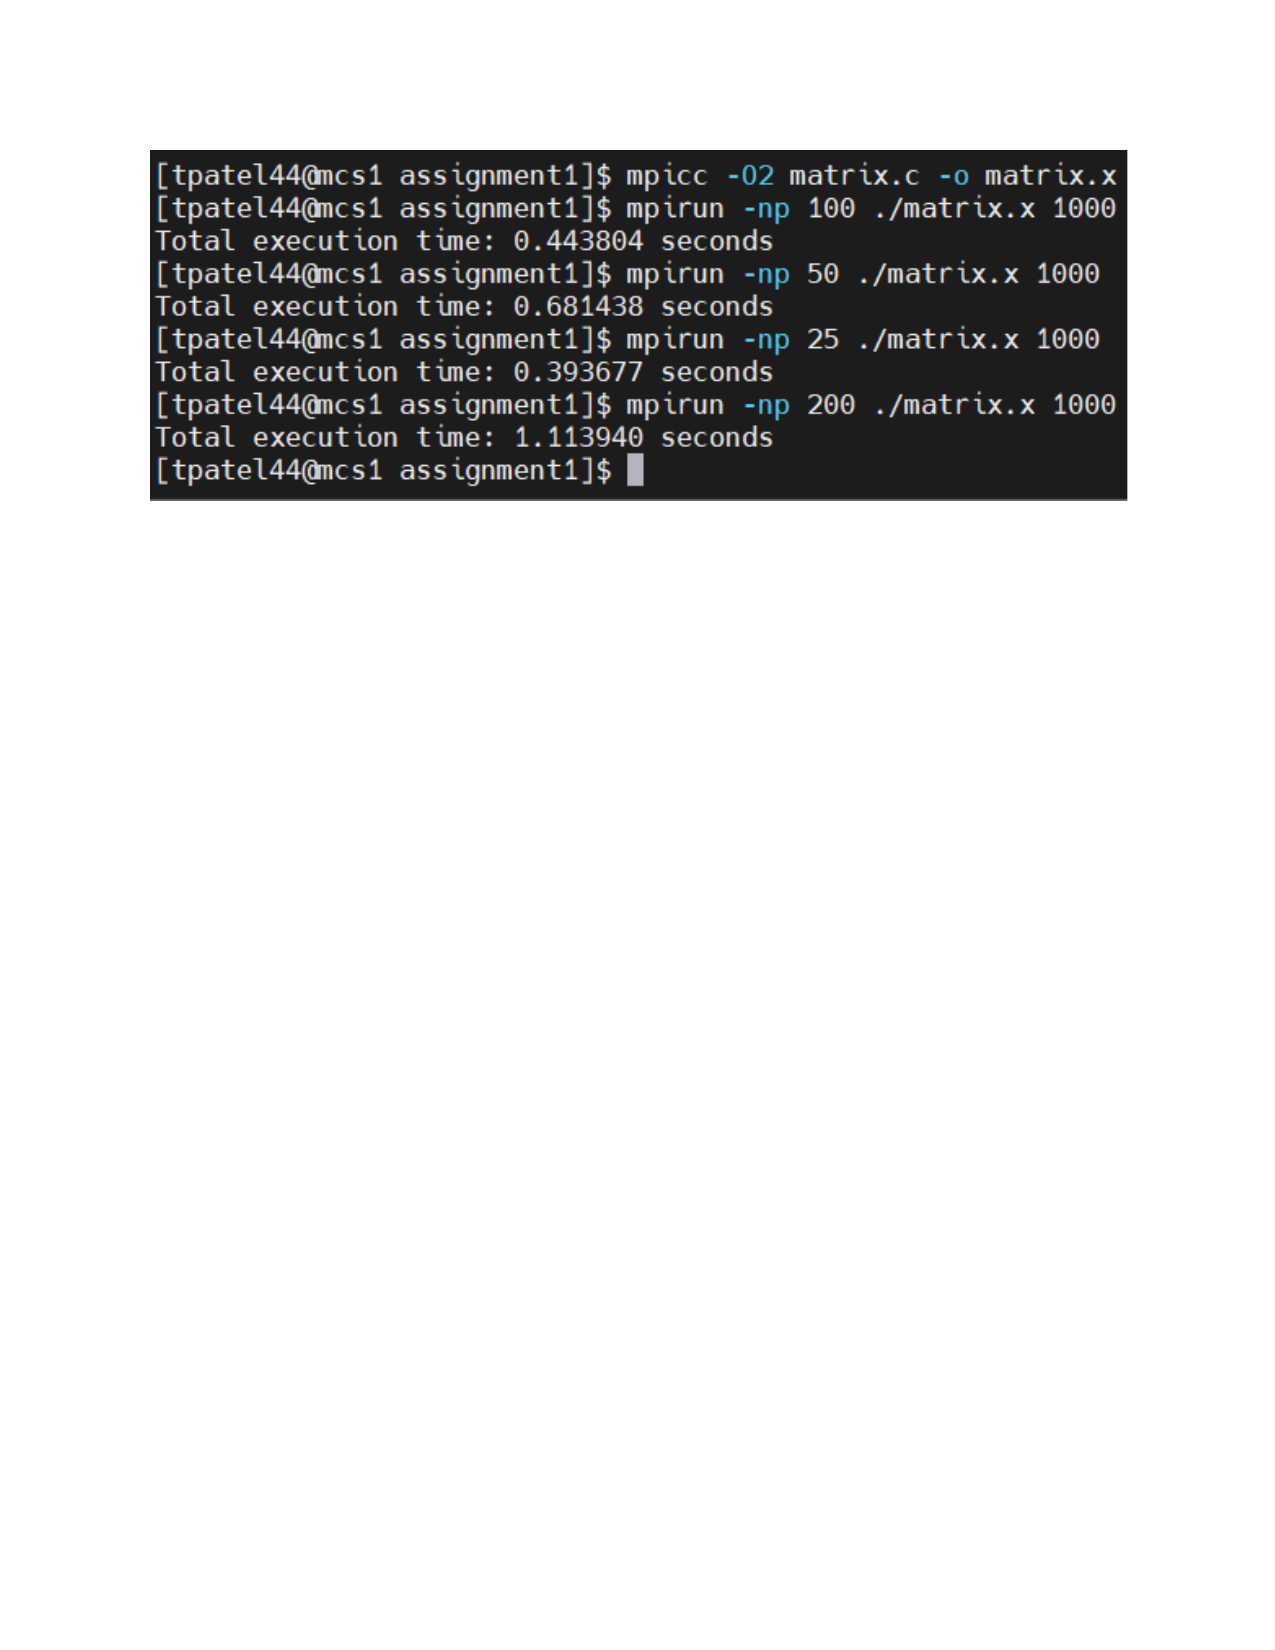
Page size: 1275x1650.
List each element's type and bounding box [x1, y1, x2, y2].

picture [150, 150, 1128, 501]
